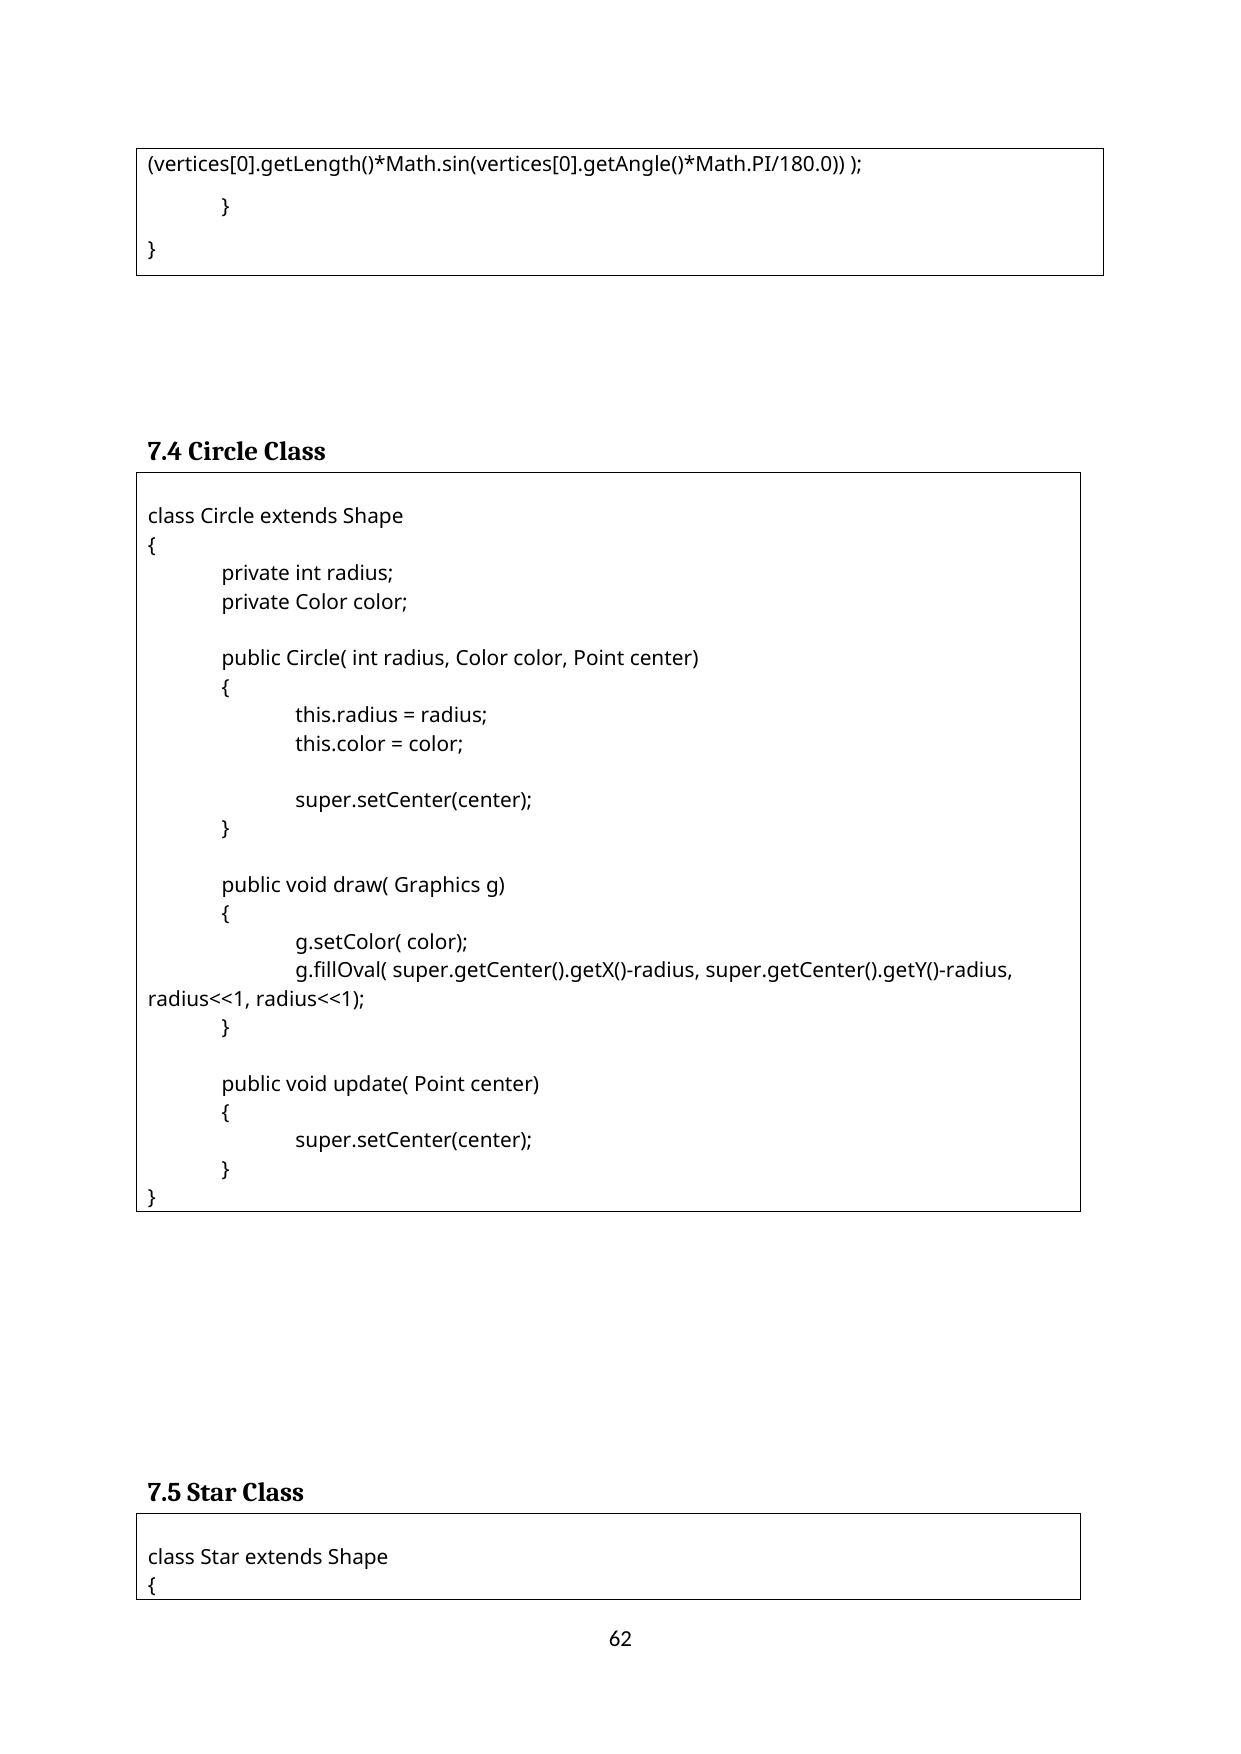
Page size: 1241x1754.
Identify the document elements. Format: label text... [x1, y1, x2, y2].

subtitle 7.5 Star Class [148, 1477, 1093, 1508]
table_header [137, 1514, 1080, 1599]
subtitle 7.4 Circle Class [148, 436, 1093, 467]
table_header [137, 149, 1103, 275]
table_header class Circle extends Shape { private int radius; private Color color; public Circle( int radius, Color color, Point center) { this.radius = radius; this.color = color; super.setCenter(center); } public void draw( Graphics g) { g.setColor( color); g.fillOval( super.getCenter().getX()-radius, super.getCenter().getY()-radius, radius<<1, radius<<1); } public void update( Point center) { super.setCenter(center); } } [137, 473, 1080, 1211]
